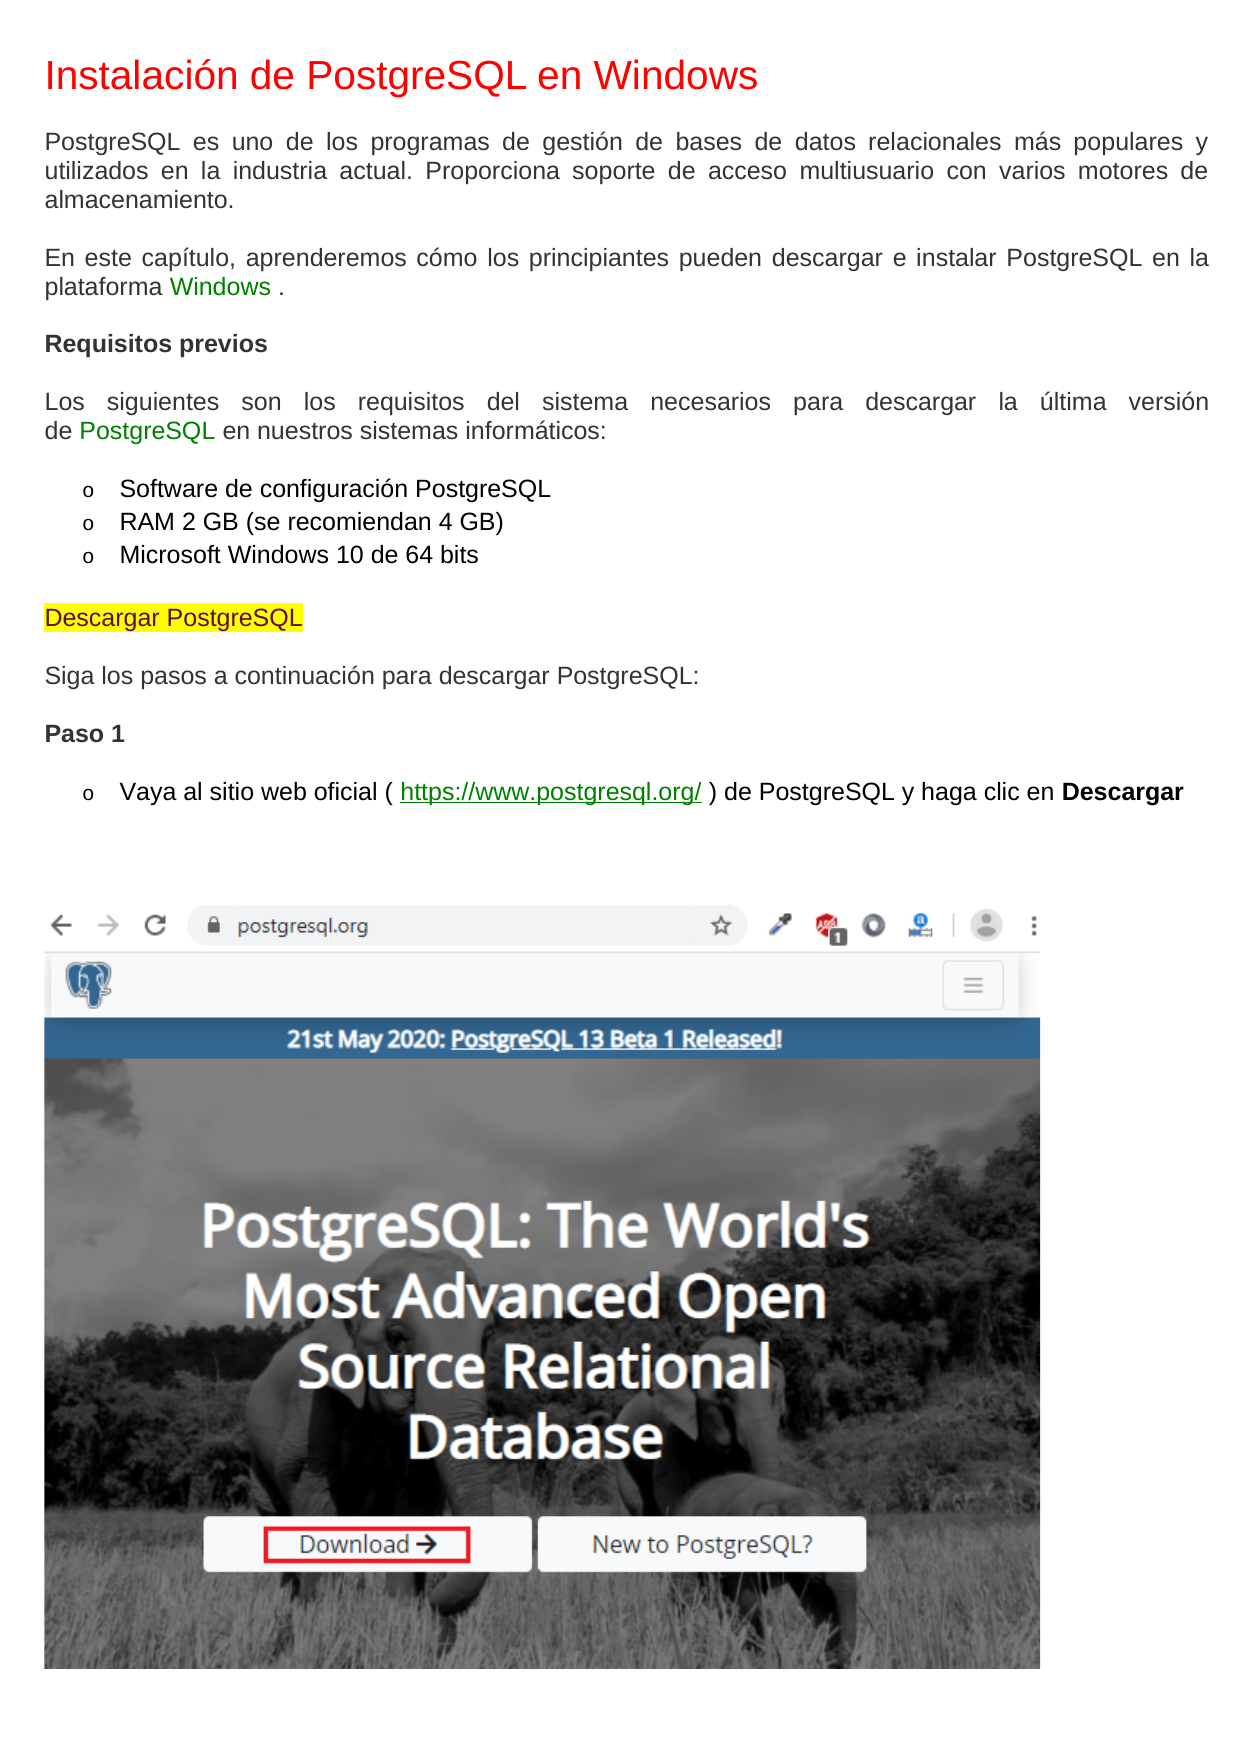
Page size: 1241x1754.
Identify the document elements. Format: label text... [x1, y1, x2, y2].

list Microsoft Windows 10 de 64 bits [82, 540, 1211, 570]
text Siga los pasos a continuación para descargar PostgreSQL: [44, 661, 1211, 690]
subtitle Instalación de PostgreSQL en Windows [44, 51, 1211, 98]
list Vaya al sitio web oficial ( https://www.postgresql.org/ ) de PostgreSQL y haga clic en Descargar [82, 777, 1211, 806]
text PostgreSQL es uno de los programas de gestión de bases de datos relacionales más populares y utilizados en la industria actual. Proporciona soporte de acceso multiusuario con varios motores de almacenamiento. [44, 127, 1211, 213]
text Requisitos previos [44, 329, 1211, 358]
text Paso 1 [44, 719, 1211, 748]
picture [44, 899, 1041, 1669]
text Los siguientes son los requisitos del sistema necesarios para descargar la última versión de PostgreSQL en nuestros sistemas informáticos: [44, 387, 1211, 445]
list Software de configuración PostgreSQL [82, 474, 1211, 504]
text En este capítulo, aprenderemos cómo los principiantes pueden descargar e instalar PostgreSQL en la plataforma Windows . [44, 243, 1211, 300]
list RAM 2 GB (se recomiendan 4 GB) [82, 507, 1211, 537]
subtitle Descargar PostgreSQL [44, 599, 1211, 632]
